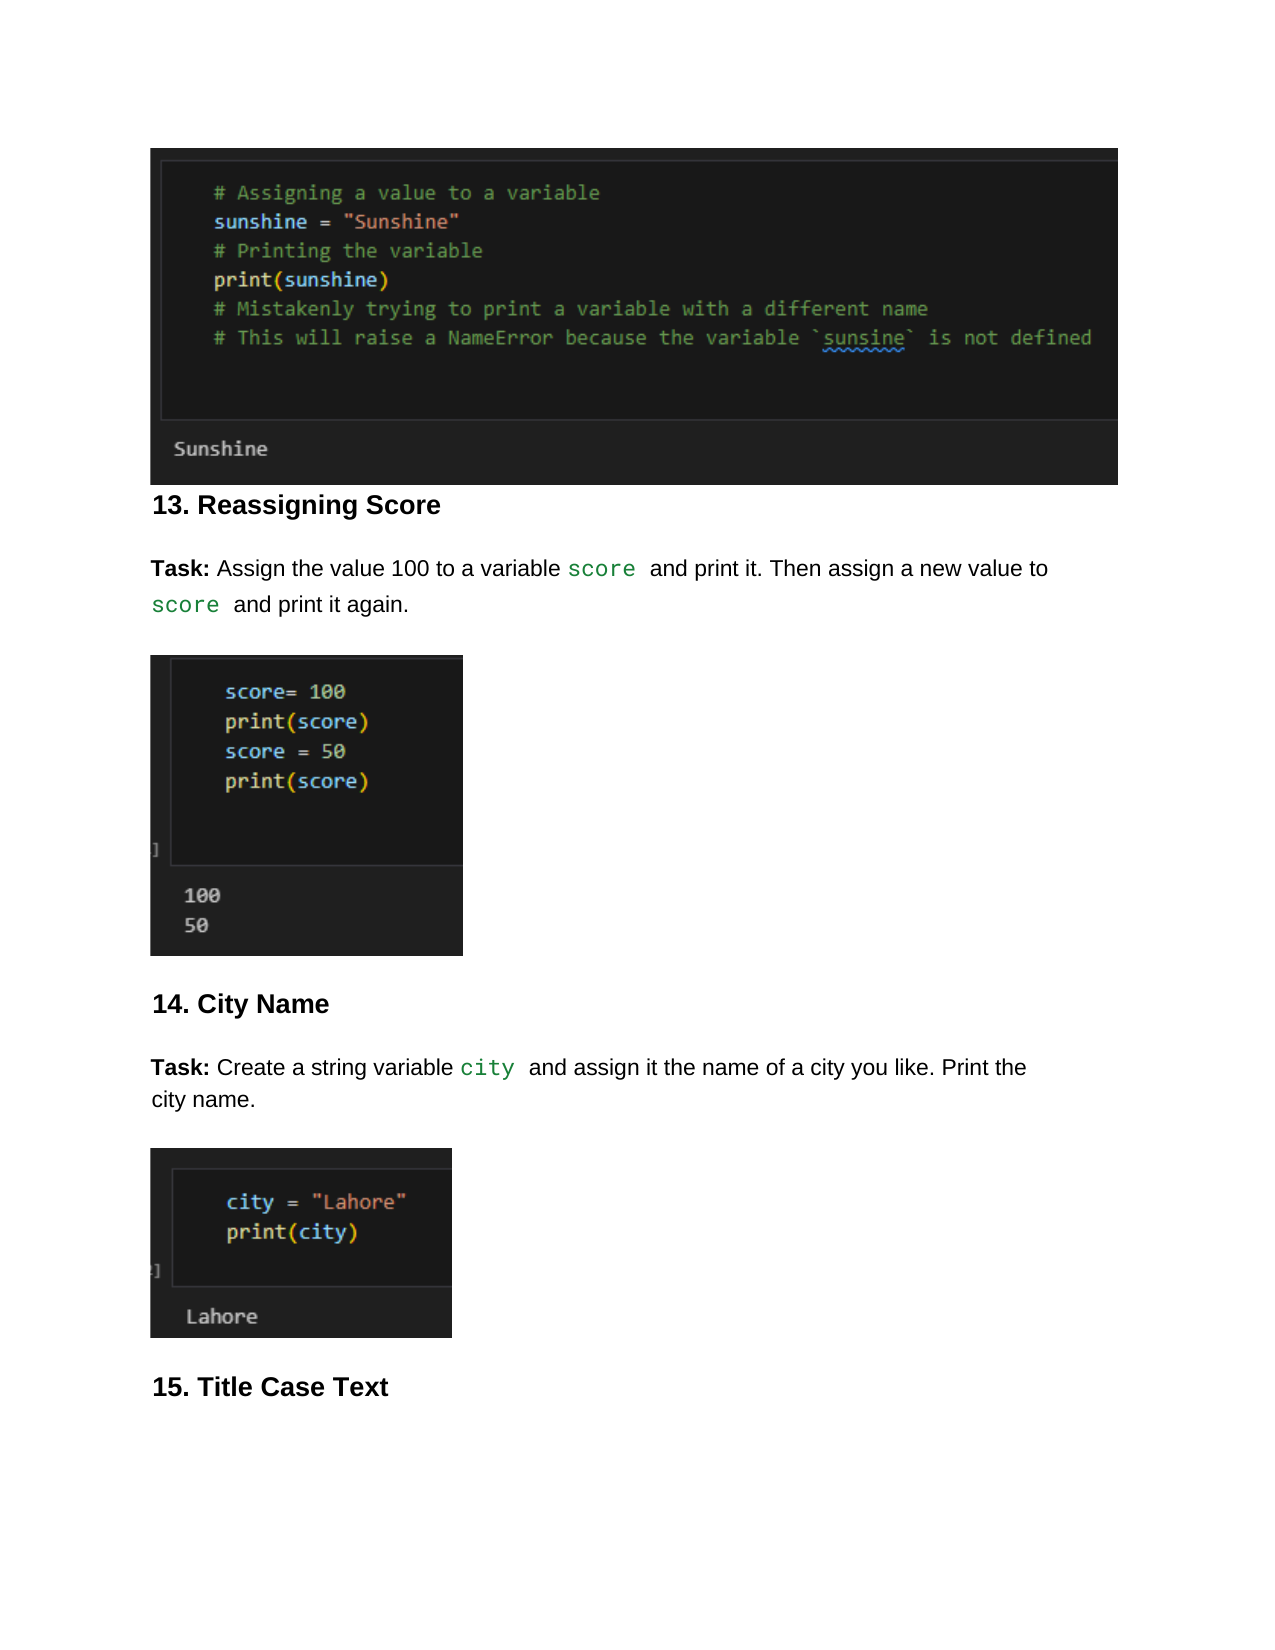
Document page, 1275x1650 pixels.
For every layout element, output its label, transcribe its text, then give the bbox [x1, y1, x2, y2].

text Task: Create a string variable city and assign it the name of a city you like. Print the city name. [150, 1051, 1061, 1112]
text 13. Reassigning Score [152, 489, 1118, 521]
text 14. City Name [152, 988, 1118, 1019]
picture [150, 655, 463, 956]
text Task: Assign the value 100 to a variable score and print it. Then assign a new value to score and print it again. [150, 553, 1118, 618]
text 15. Title Case Text [152, 1371, 1118, 1402]
picture [150, 1148, 452, 1338]
picture [150, 148, 1118, 485]
